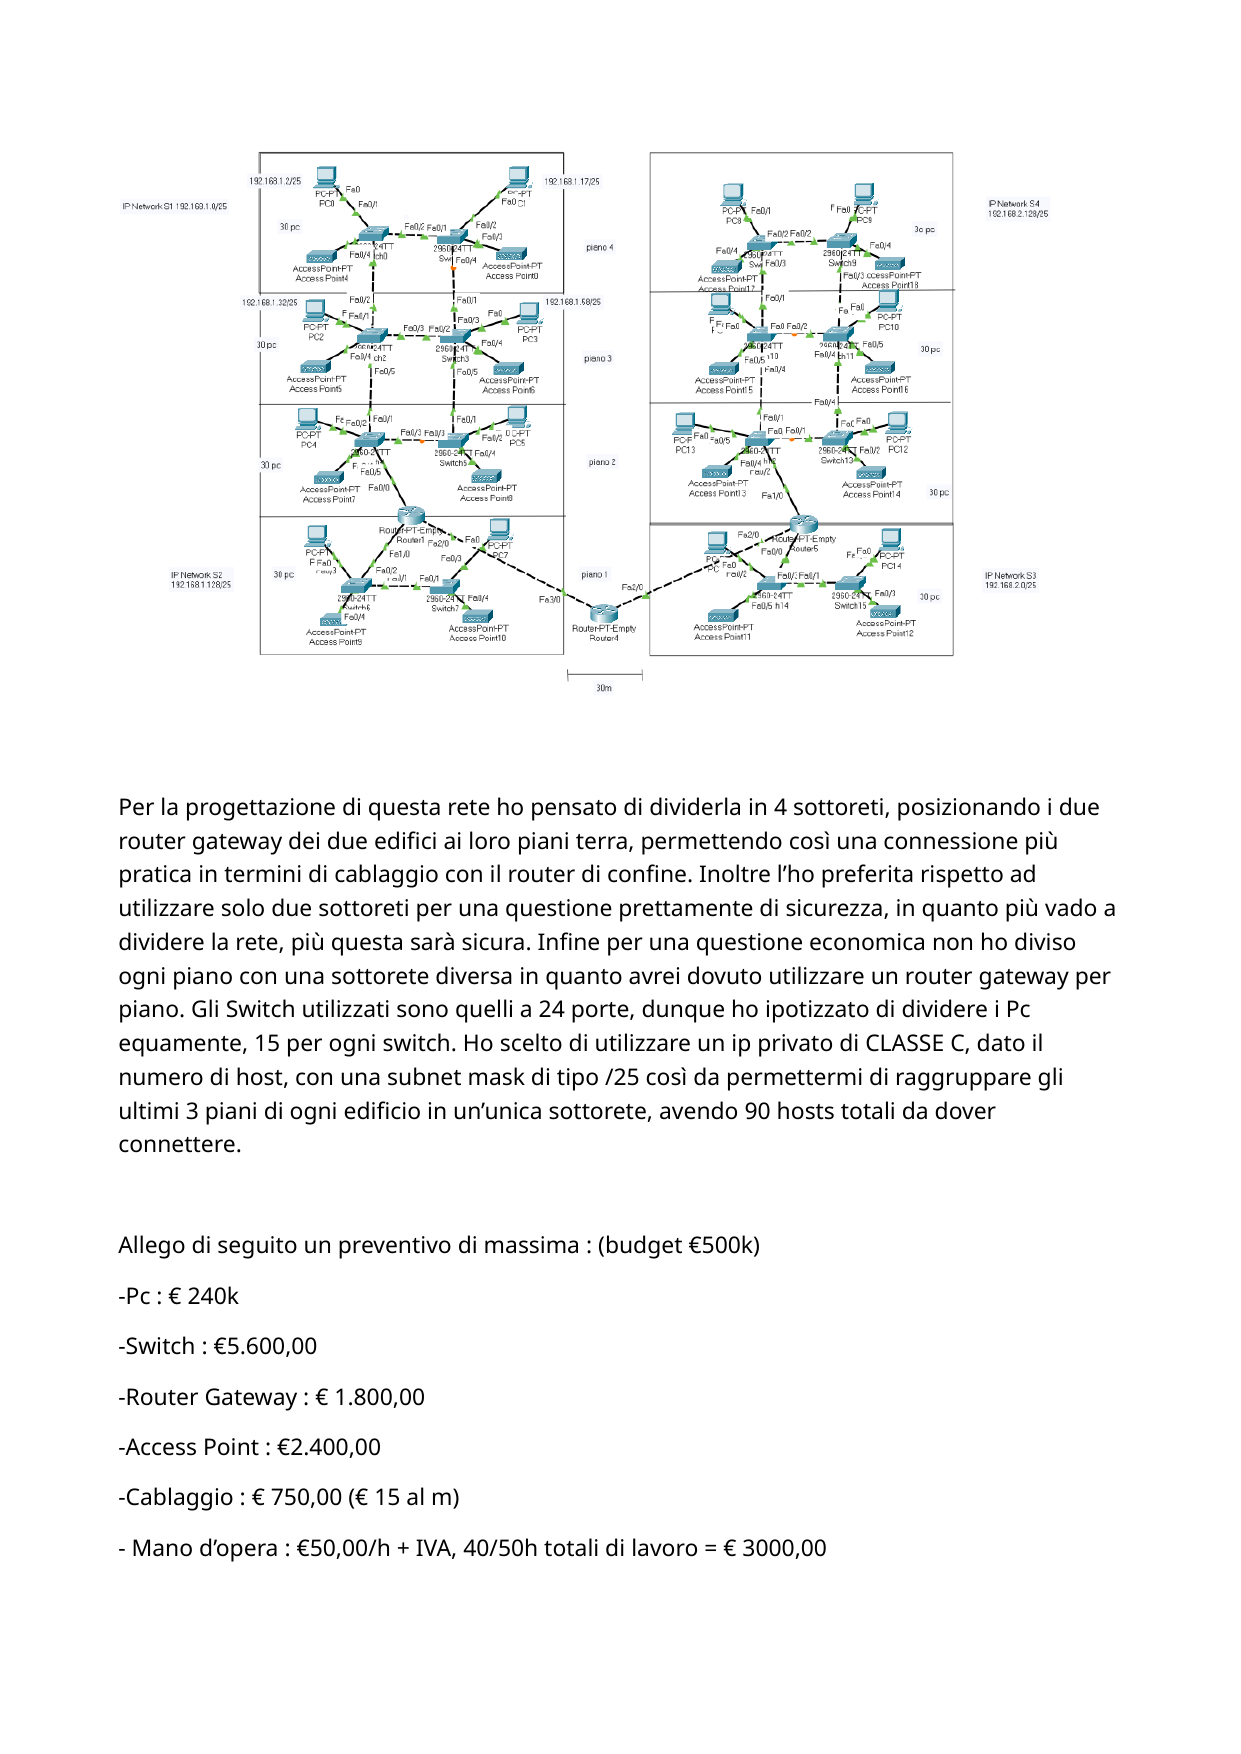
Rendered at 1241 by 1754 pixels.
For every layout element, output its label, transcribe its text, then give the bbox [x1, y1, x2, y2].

text Allego di seguito un preventivo di massima : (budget €500k) [118, 1229, 1122, 1261]
text -Switch : €5.600,00 [118, 1330, 1122, 1361]
picture [118, 147, 1122, 722]
text - Mano d’opera : €50,00/h + IVA, 40/50h totali di lavoro = € 3000,00 [118, 1532, 1122, 1563]
text Per la progettazione di questa rete ho pensato di dividerla in 4 sottoreti, posizionando i due router gateway dei due edifici ai loro piani terra, permettendo così una connessione più pratica in termini di cablaggio con il router di confine. Inoltre l’ho preferita rispetto ad utilizzare solo due sottoreti per una questione prettamente di sicurezza, in quanto più vado a dividere la rete, più questa sarà sicura. Infine per una questione economica non ho diviso ogni piano con una sottorete diversa in quanto avrei dovuto utilizzare un router gateway per piano. Gli Switch utilizzati sono quelli a 24 porte, dunque ho ipotizzato di dividere i Pc equamente, 15 per ogni switch. Ho scelto di utilizzare un ip privato di CLASSE C, dato il numero di host, con una subnet mask di tipo /25 così da permettermi di raggruppare gli ultimi 3 piani di ogni edificio in un’unica sottorete, avendo 90 hosts totali da dover connettere. [118, 791, 1122, 1160]
text -Cablaggio : € 750,00 (€ 15 al m) [118, 1481, 1122, 1513]
text -Router Gateway : € 1.800,00 [118, 1381, 1122, 1412]
text -Access Point : €2.400,00 [118, 1431, 1122, 1462]
text -Pc : € 240k [118, 1280, 1122, 1311]
